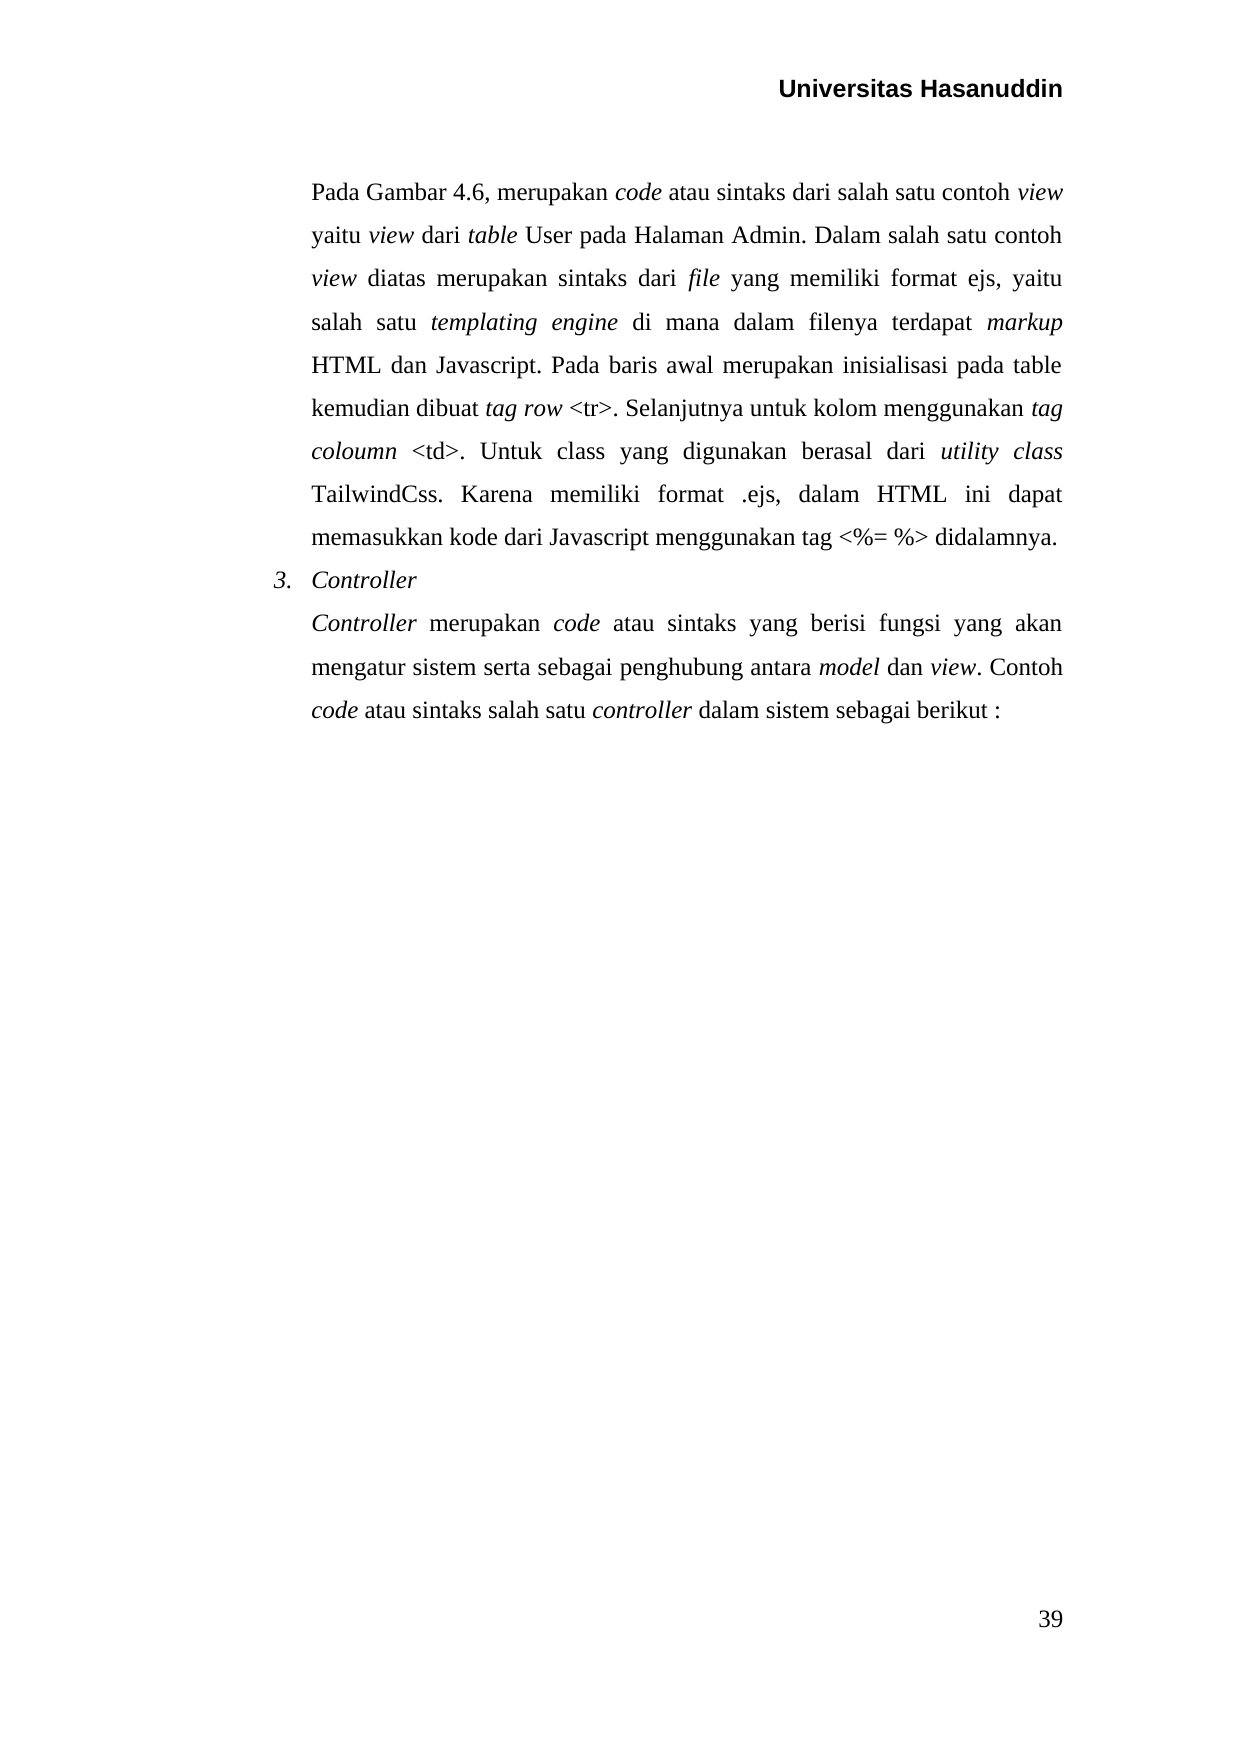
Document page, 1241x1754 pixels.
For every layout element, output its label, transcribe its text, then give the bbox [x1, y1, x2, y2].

list Controller [273, 565, 1063, 594]
list Pada Gambar 4.6, merupakan code atau sintaks dari salah satu contoh view yaitu view dari table User pada Halaman Admin. Dalam salah satu contoh view diatas merupakan sintaks dari file yang memiliki format ejs, yaitu salah satu templating engine di mana dalam filenya terdapat markup HTML dan Javascript. Pada baris awal merupakan inisialisasi pada table kemudian dibuat tag row <tr>. Selanjutnya untuk kolom menggunakan tag coloumn <td>. Untuk class yang digunakan berasal dari utility class TailwindCss. Karena memiliki format .ejs, dalam HTML ini dapat memasukkan kode dari Javascript menggunakan tag <%= %> didalamnya. [311, 177, 1063, 551]
list Controller merupakan code atau sintaks yang berisi fungsi yang akan mengatur sistem serta sebagai penghubung antara model dan view. Contoh code atau sintaks salah satu controller dalam sistem sebagai berikut : [311, 608, 1063, 723]
